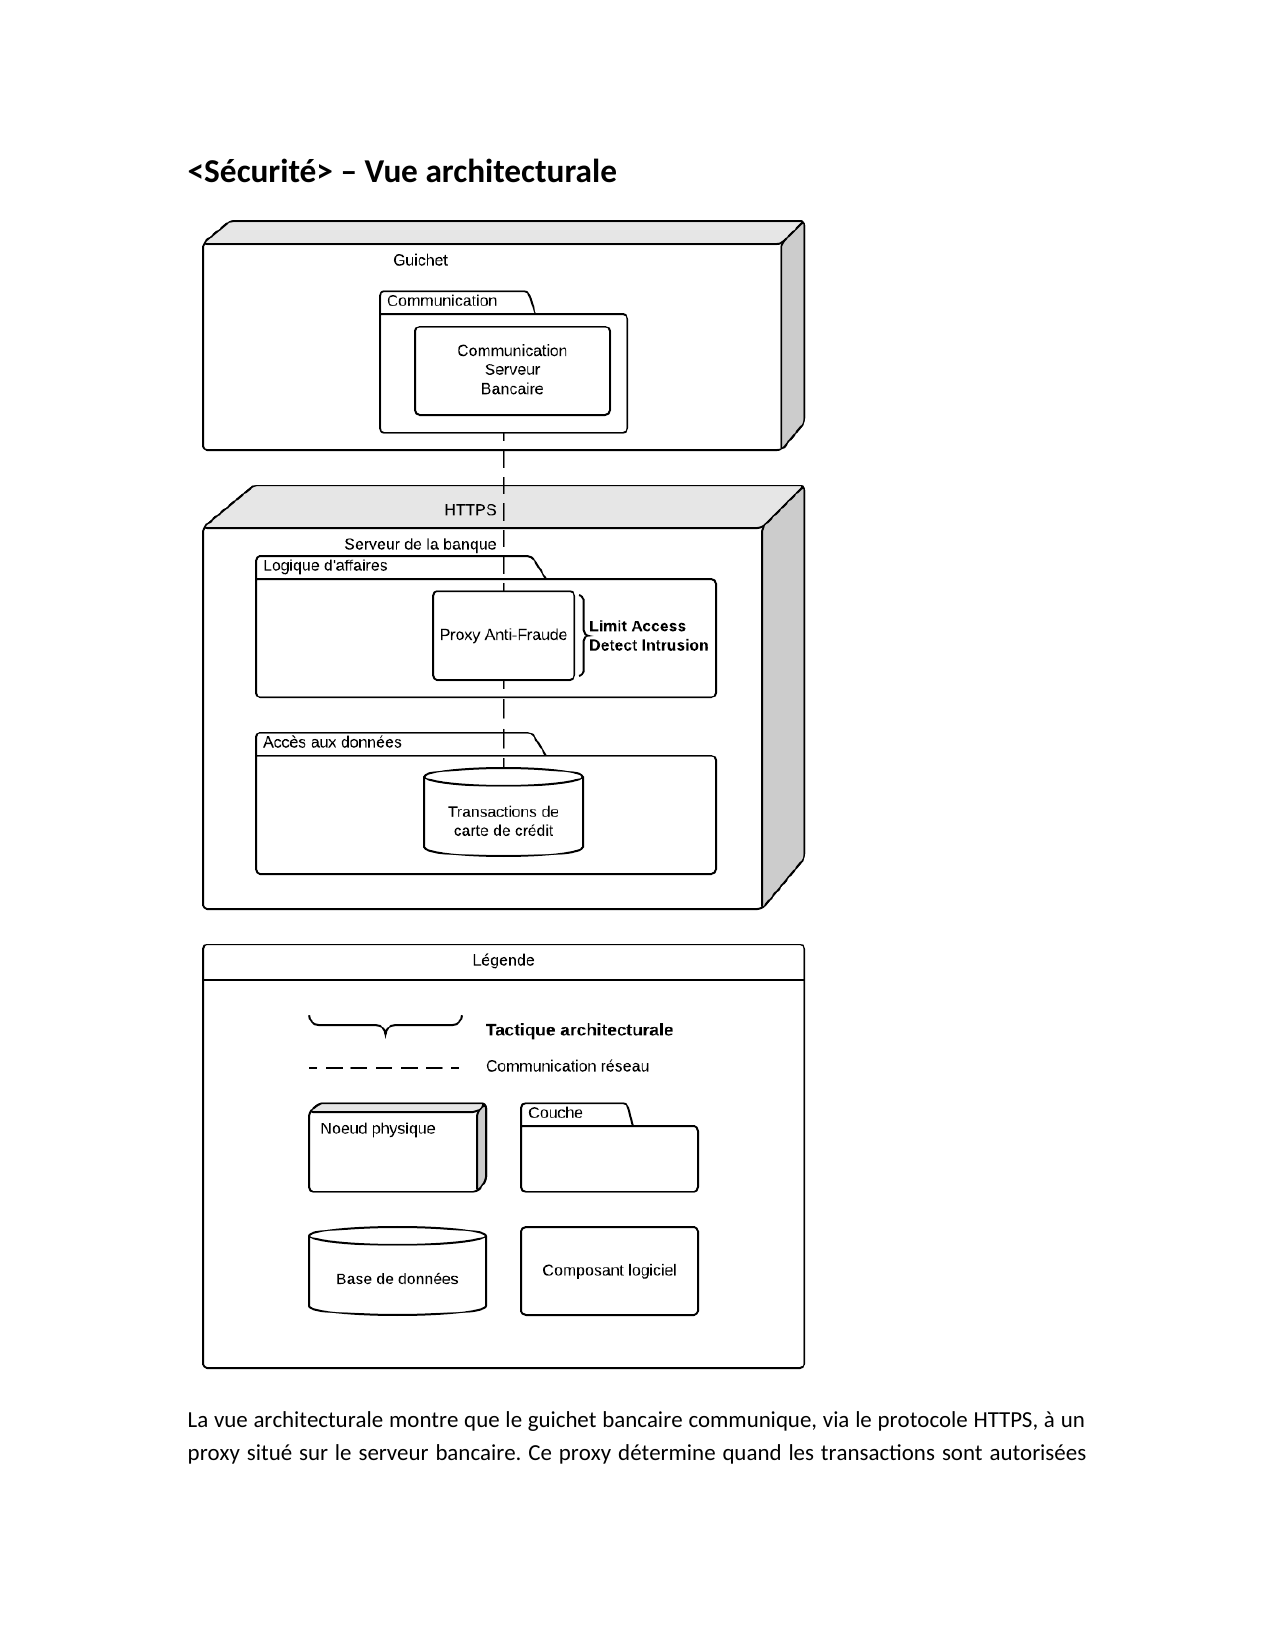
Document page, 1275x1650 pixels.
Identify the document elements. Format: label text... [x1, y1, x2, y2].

picture [187, 211, 837, 1381]
subtitle <Sécurité> – Vue architecturale [187, 150, 1087, 191]
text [187, 1406, 1087, 1466]
